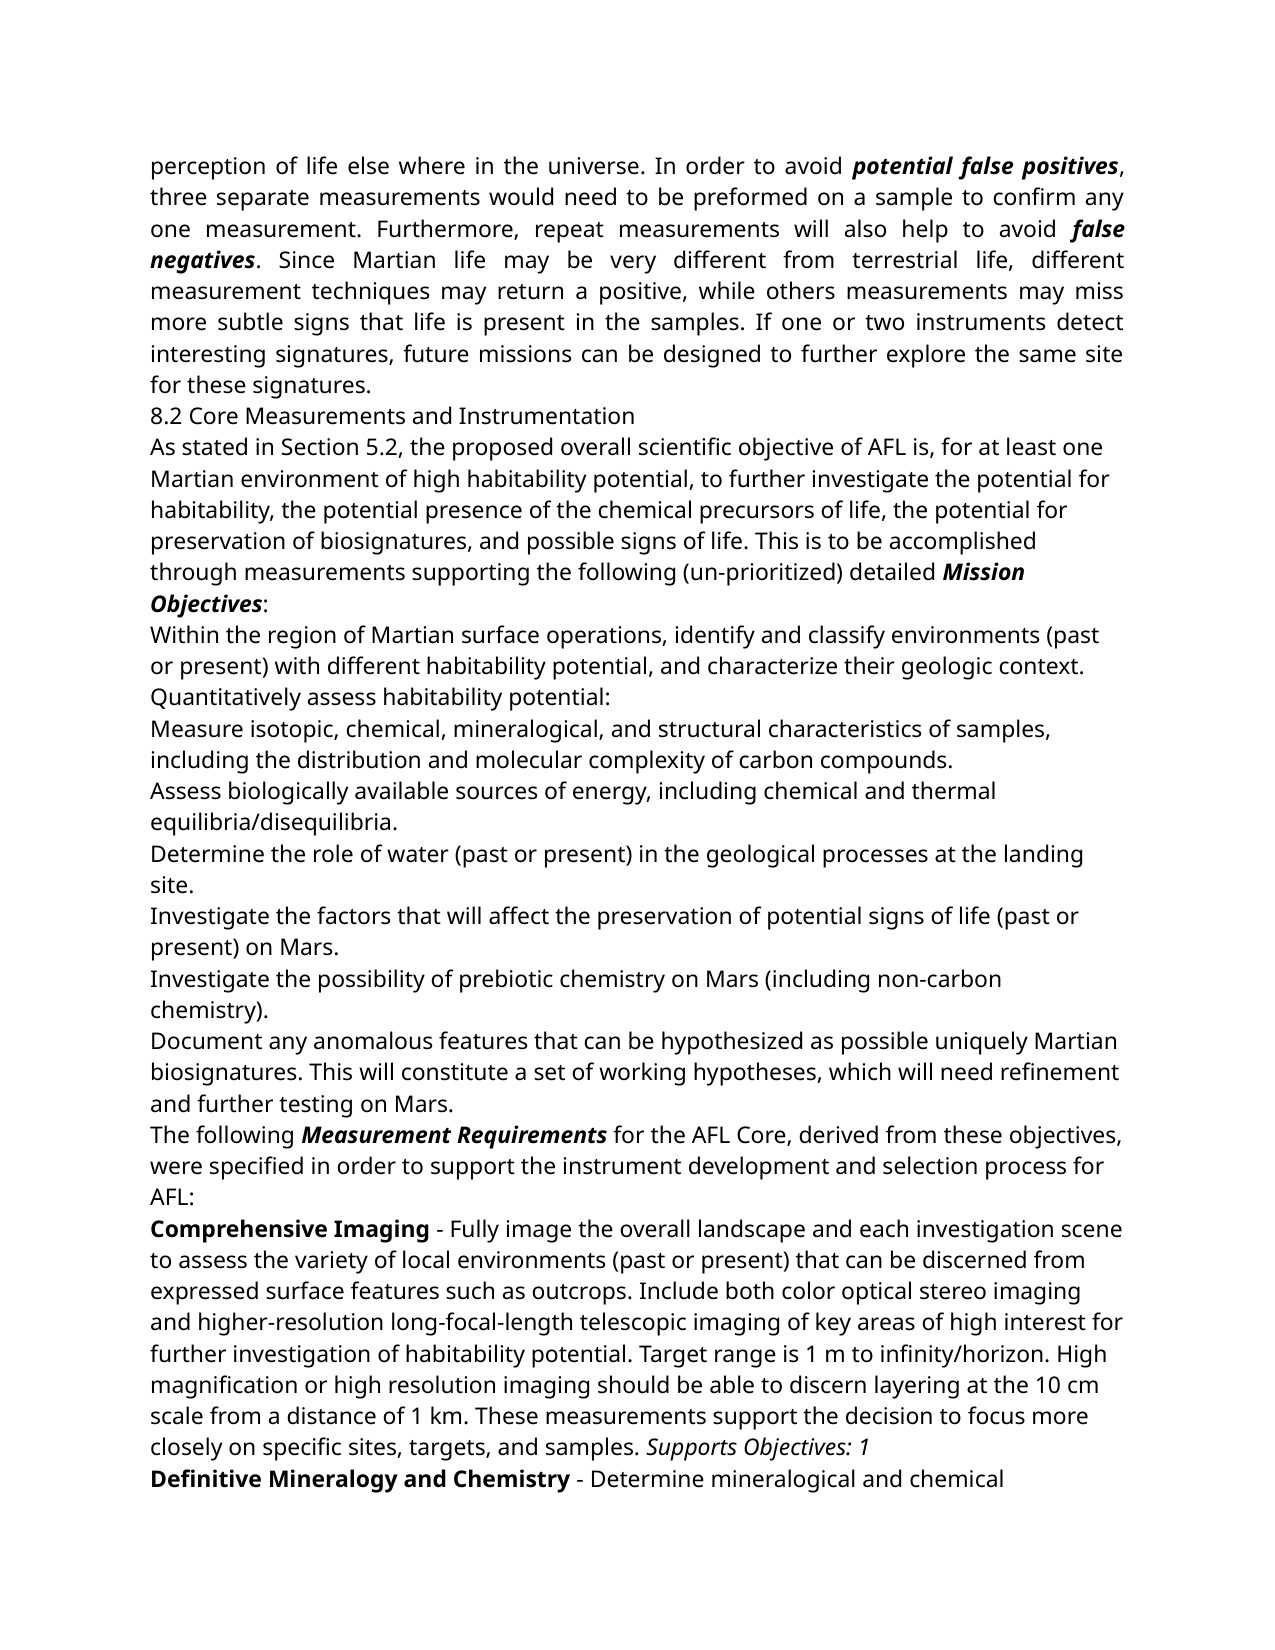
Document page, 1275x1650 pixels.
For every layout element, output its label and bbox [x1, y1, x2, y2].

text [150, 150, 1125, 400]
